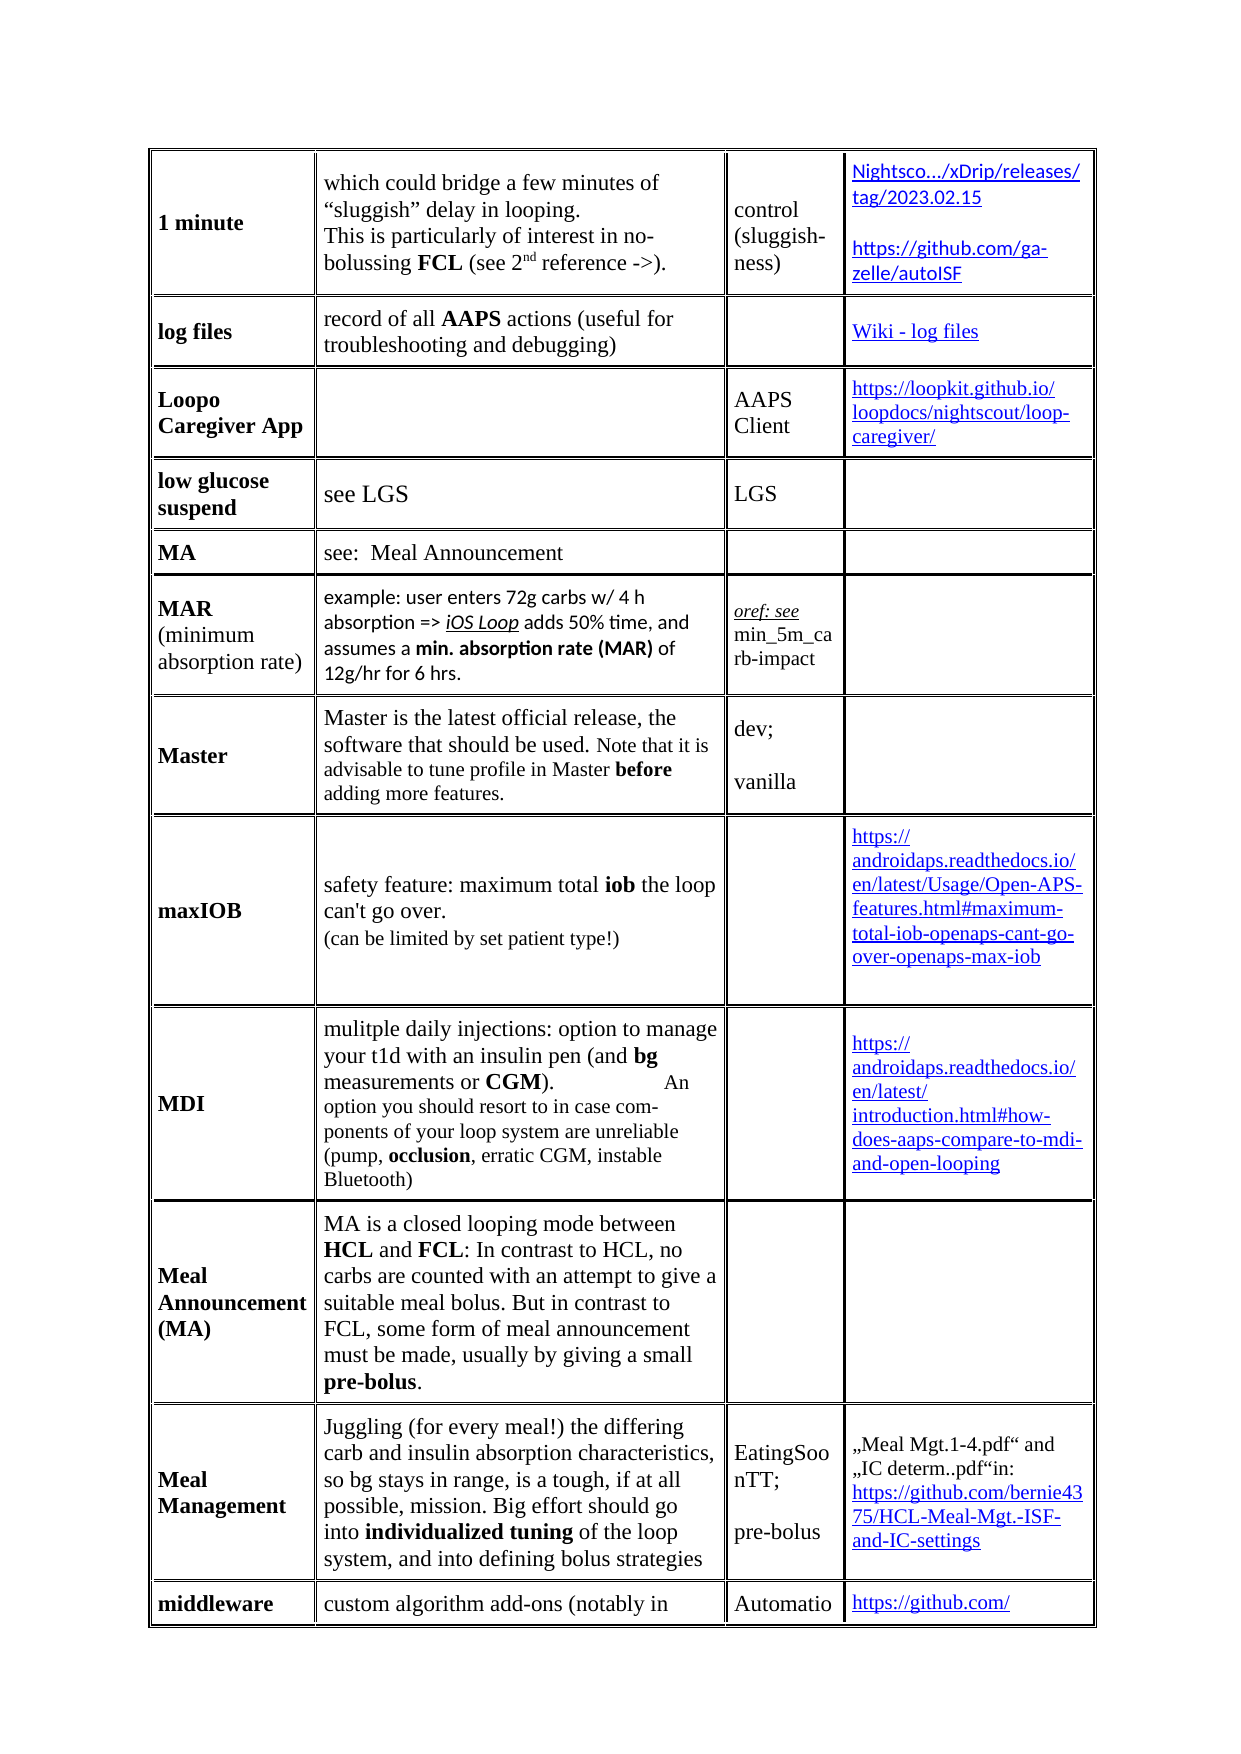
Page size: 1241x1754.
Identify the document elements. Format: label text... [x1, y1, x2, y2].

table_cell Automations [726, 1582, 844, 1624]
table_cell Juggling (for every meal!) the differing carb and insulin absorption characteristics, so bg stays in range, is a tough, if at all possible, mission. Big effort should go into individualized tuning of the loop system, and into defining bolus strategies [317, 1405, 724, 1579]
table_cell https://loopkit.github.io/loopdocs/nightscout/loop-caregiver/ [846, 365, 1094, 456]
table_cell record of all AAPS actions (useful for troubleshooting and debugging) [317, 297, 724, 365]
table_cell Meal Announcement (MA) [150, 1199, 314, 1402]
table_cell [844, 528, 1095, 573]
table_cell [317, 369, 724, 456]
table_cell [728, 297, 843, 365]
table_cell Wiki - log files [846, 294, 1094, 365]
table_cell maxIOB [152, 813, 314, 1004]
table_cell [846, 456, 1094, 528]
table_cell example: user enters 72g carbs w/ 4 h absorption => iOS Loop adds 50% time, and assumes a min. absorption rate (MAR) of 12g/hr for 6 hrs. [317, 576, 724, 693]
table_cell AAPS Client [728, 369, 843, 456]
table_cell LGS [728, 460, 843, 528]
table_cell [846, 1199, 1095, 1402]
table_cell see: Meal Announcement [317, 531, 724, 573]
table_cell „Meal Mgt.1-4.pdf“ and „IC determ..pdf“in: https://github.com/bernie4375/HCL-Meal-Mgt.-ISF-and-IC-settings [844, 1402, 1095, 1579]
table_cell dev; vanilla [728, 697, 843, 813]
table_cell see LGS [317, 460, 724, 528]
table_cell [728, 1202, 843, 1402]
table_cell [846, 573, 1095, 693]
table_cell Master is the latest official release, the software that should be used. Note that it is advisable to tune profile in Master before adding more features. [317, 697, 724, 813]
table_cell mulitple daily injections: option to manage your t1d with an insulin pen (and bg measurements or CGM). An option you should resort to in case com-ponents of your loop system are unreliable (pump, occlusion, erratic CGM, instable Bluetooth) [317, 1008, 724, 1198]
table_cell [726, 151, 844, 293]
table_cell low glucose suspend [152, 456, 314, 528]
table_cell Libre 3 1 minute [152, 151, 316, 293]
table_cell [316, 1579, 726, 1624]
table_cell [728, 531, 843, 573]
table_cell [728, 1008, 843, 1198]
table_cell Loopo Caregiver App [152, 365, 314, 456]
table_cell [844, 1579, 1094, 1624]
table_cell MAR (minimum absorption rate) [150, 573, 314, 693]
table_cell https://androidaps.readthedocs.io/en/latest/Usage/Open-APS-features.html#maximum-total-iob-openaps-cant-go-over-openaps-max-iob [846, 813, 1094, 1004]
table_cell https://androidaps.readthedocs.io/en/latest/introduction.html#how-does-aaps-compare-to-mdi-and-open-looping [846, 1004, 1094, 1198]
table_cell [844, 151, 1093, 293]
table_cell safety feature: maximum total iob the loop can't go over. (can be limited by set patient type!) [317, 817, 724, 1004]
table_cell MA [150, 528, 316, 573]
table_cell [846, 694, 1094, 813]
table_cell EatingSoonTT; pre-bolus [728, 1405, 843, 1579]
table_cell Meal Management [150, 1402, 316, 1579]
table_cell Master [152, 694, 314, 813]
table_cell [316, 149, 726, 293]
table_cell MDI [152, 1004, 314, 1198]
table_cell [728, 817, 843, 1004]
table_cell MA is a closed looping mode between HCL and FCL: In contrast to HCL, no carbs are counted with an attempt to give a suitable meal bolus. But in contrast to FCL, some form of meal announcement must be made, usually by giving a small pre-bolus. [317, 1202, 724, 1402]
table_cell oref: see min_5m_carb-impact [728, 576, 843, 693]
table_cell middleware [152, 1579, 316, 1624]
table_cell log files [152, 294, 314, 365]
